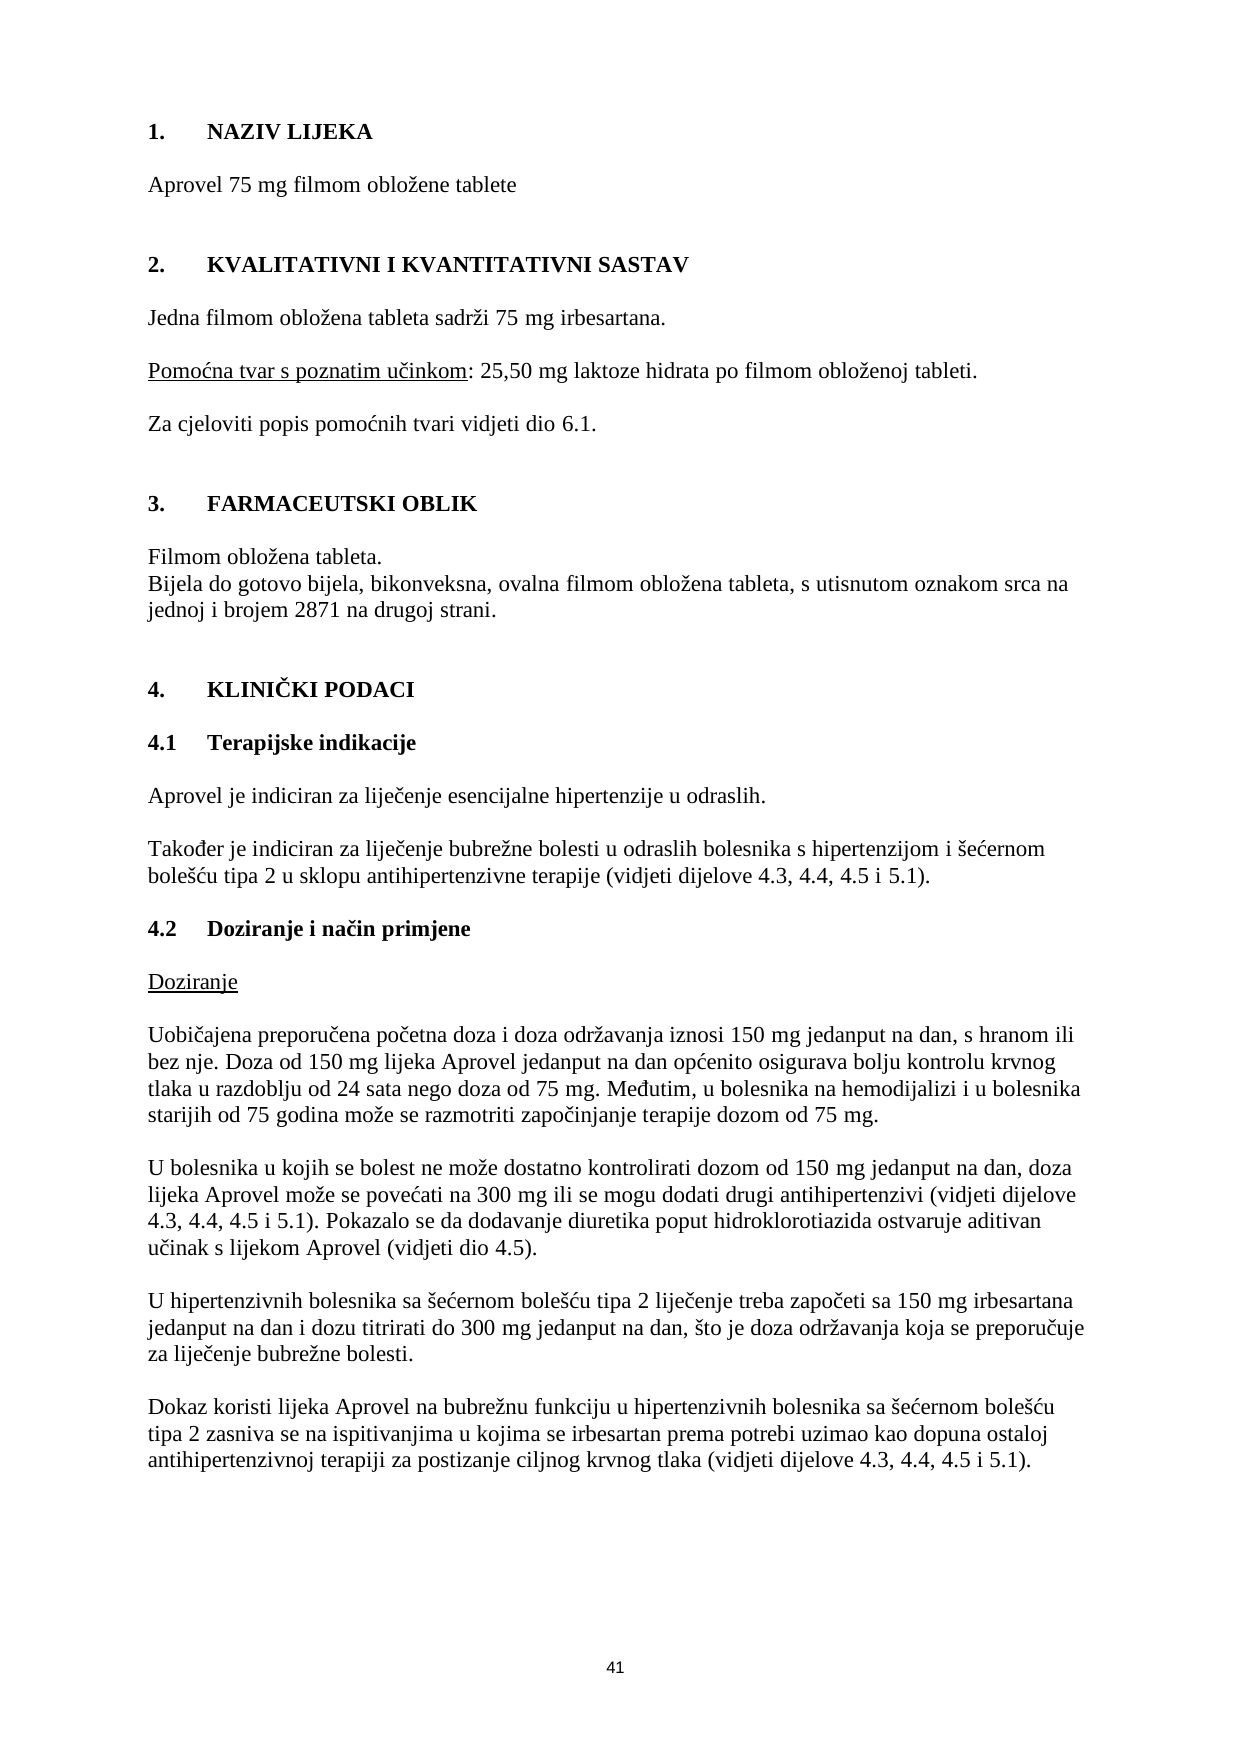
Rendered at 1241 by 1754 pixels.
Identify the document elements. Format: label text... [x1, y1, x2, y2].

text Bijela do gotovo bijela, bikonveksna, ovalna filmom obložena tableta, s utisnutom oznakom srca na jednoj i brojem 2871 na drugoj strani. [148, 570, 1092, 623]
text U hipertenzivnih bolesnika sa šećernom bolešću tipa 2 liječenje treba započeti sa 150 mg irbesartana jedanput na dan i dozu titrirati do 300 mg jedanput na dan, što je doza održavanja koja se preporučuje za liječenje bubrežne bolesti. [148, 1287, 1092, 1367]
text 4.2 Doziranje i način primjene [148, 915, 1092, 942]
text Filmom obložena tableta. [148, 543, 1092, 570]
text 2. KVALITATIVNI I KVANTITATIVNI SASTAV [148, 251, 1092, 277]
text U bolesnika u kojih se bolest ne može dostatno kontrolirati dozom od 150 mg jedanput na dan, doza lijeka Aprovel može se povećati na 300 mg ili se mogu dodati drugi antihipertenzivi (vidjeti dijelove 4.3, 4.4, 4.5 i 5.1). Pokazalo se da dodavanje diuretika poput hidroklorotiazida ostvaruje aditivan učinak s lijekom Aprovel (vidjeti dio 4.5). [148, 1154, 1092, 1260]
text Za cjeloviti popis pomoćnih tvari vidjeti dio 6.1. [148, 410, 1092, 437]
text Aprovel 75 mg filmom obložene tablete [148, 171, 1092, 198]
text Doziranje [148, 968, 1092, 995]
text 3. FARMACEUTSKI OBLIK [148, 490, 1092, 517]
text 4. KLINIČKI PODACI [148, 676, 1092, 702]
text Uobičajena preporučena početna doza i doza održavanja iznosi 150 mg jedanput na dan, s hranom ili bez nje. Doza od 150 mg lijeka Aprovel jedanput na dan općenito osigurava bolju kontrolu krvnog tlaka u razdoblju od 24 sata nego doza od 75 mg. Međutim, u bolesnika na hemodijalizi i u bolesnika starijih od 75 godina može se razmotriti započinjanje terapije dozom od 75 mg. [148, 1021, 1092, 1127]
text Jedna filmom obložena tableta sadrži 75 mg irbesartana. [148, 304, 1092, 331]
text Dokaz koristi lijeka Aprovel na bubrežnu funkciju u hipertenzivnih bolesnika sa šećernom bolešću tipa 2 zasniva se na ispitivanjima u kojima se irbesartan prema potrebi uzimao kao dopuna ostaloj antihipertenzivnoj terapiji za postizanje ciljnog krvnog tlaka (vidjeti dijelove 4.3, 4.4, 4.5 i 5.1). [148, 1393, 1092, 1473]
text Pomoćna tvar s poznatim učinkom: 25,50 mg laktoze hidrata po filmom obloženoj tableti. [148, 357, 1092, 384]
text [148, 118, 1092, 145]
text 4.1 Terapijske indikacije [148, 729, 1092, 756]
text Aprovel je indiciran za liječenje esencijalne hipertenzije u odraslih. [148, 782, 1092, 809]
text Također je indiciran za liječenje bubrežne bolesti u odraslih bolesnika s hipertenzijom i šećernom bolešću tipa 2 u sklopu antihipertenzivne terapije (vidjeti dijelove 4.3, 4.4, 4.5 i 5.1). [148, 835, 1092, 888]
